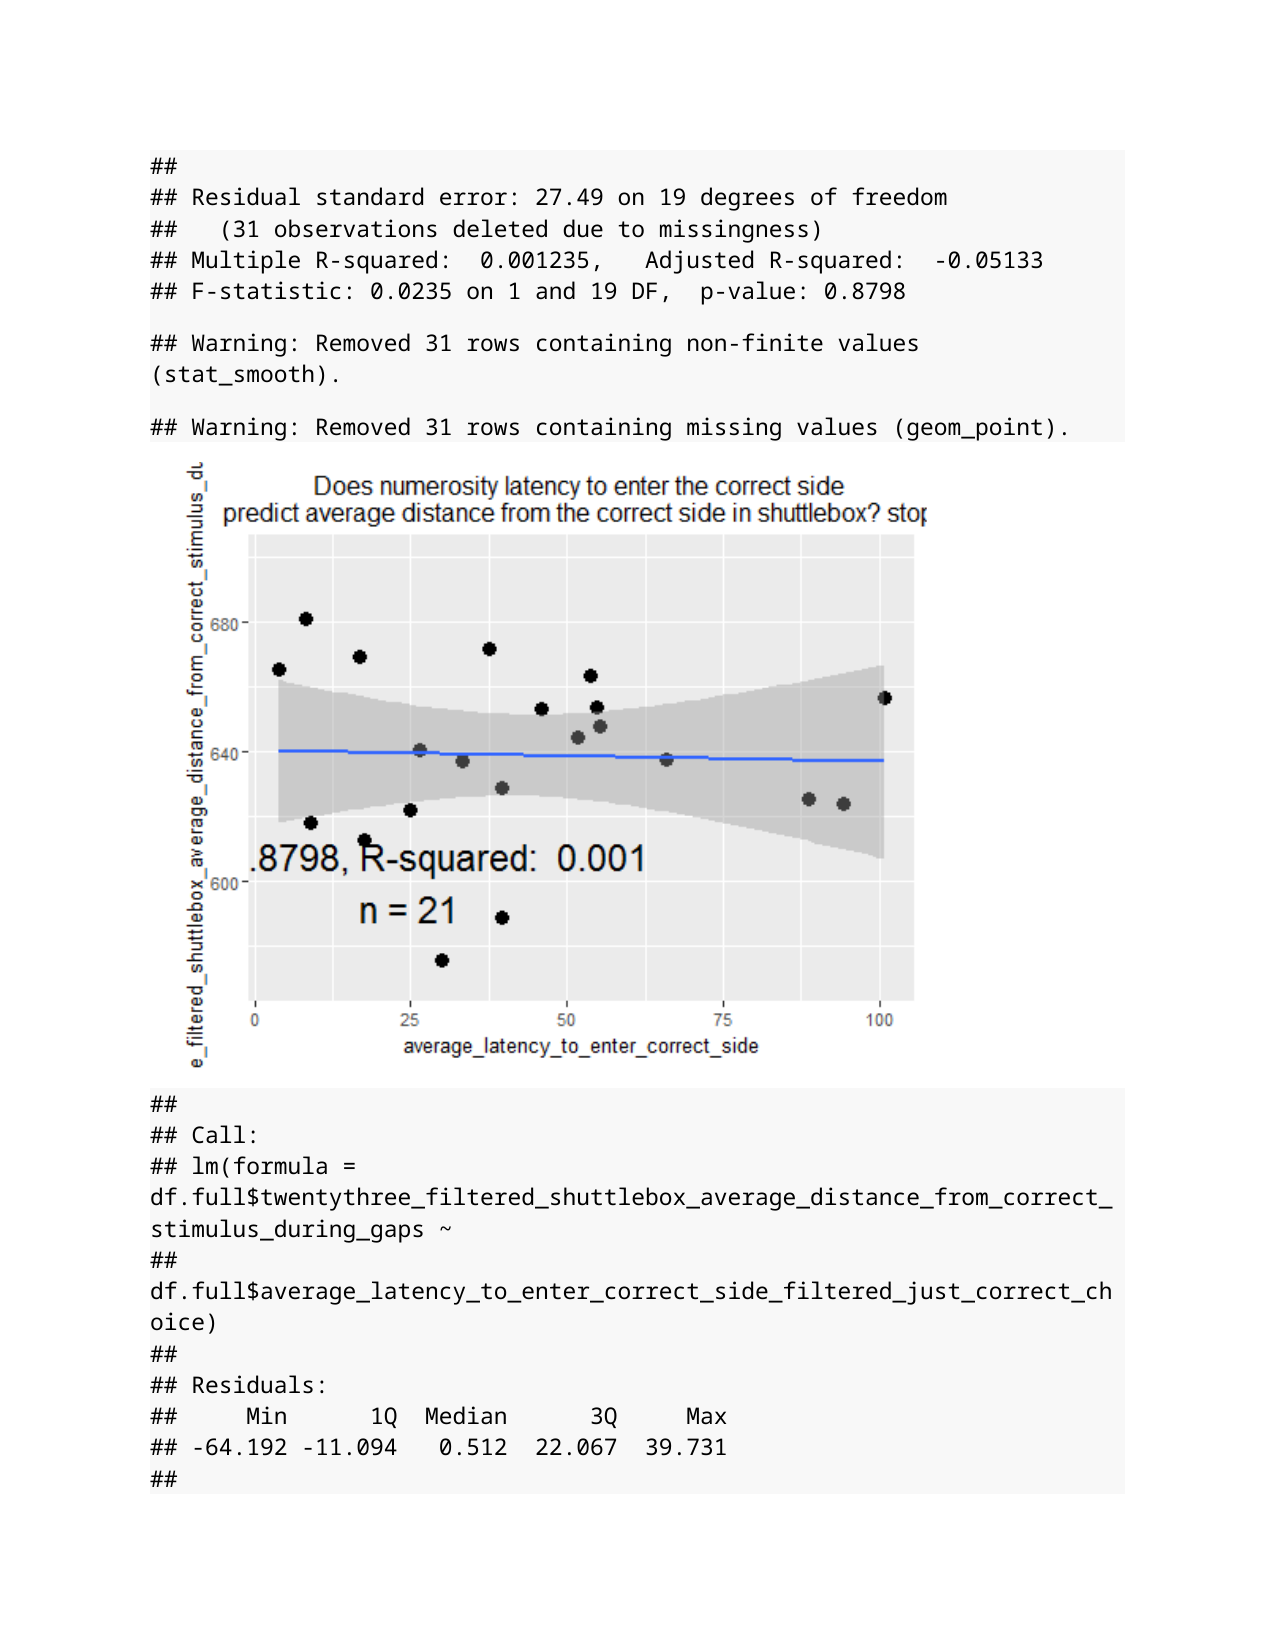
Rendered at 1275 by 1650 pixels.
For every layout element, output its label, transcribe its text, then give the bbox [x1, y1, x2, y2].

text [150, 1088, 1125, 1494]
text ## Warning: Removed 31 rows containing non-finite values (stat_smooth). [150, 327, 1125, 389]
text ## Warning: Removed 31 rows containing missing values (geom_point). [150, 410, 1125, 442]
picture [168, 462, 927, 1069]
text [150, 150, 1125, 306]
